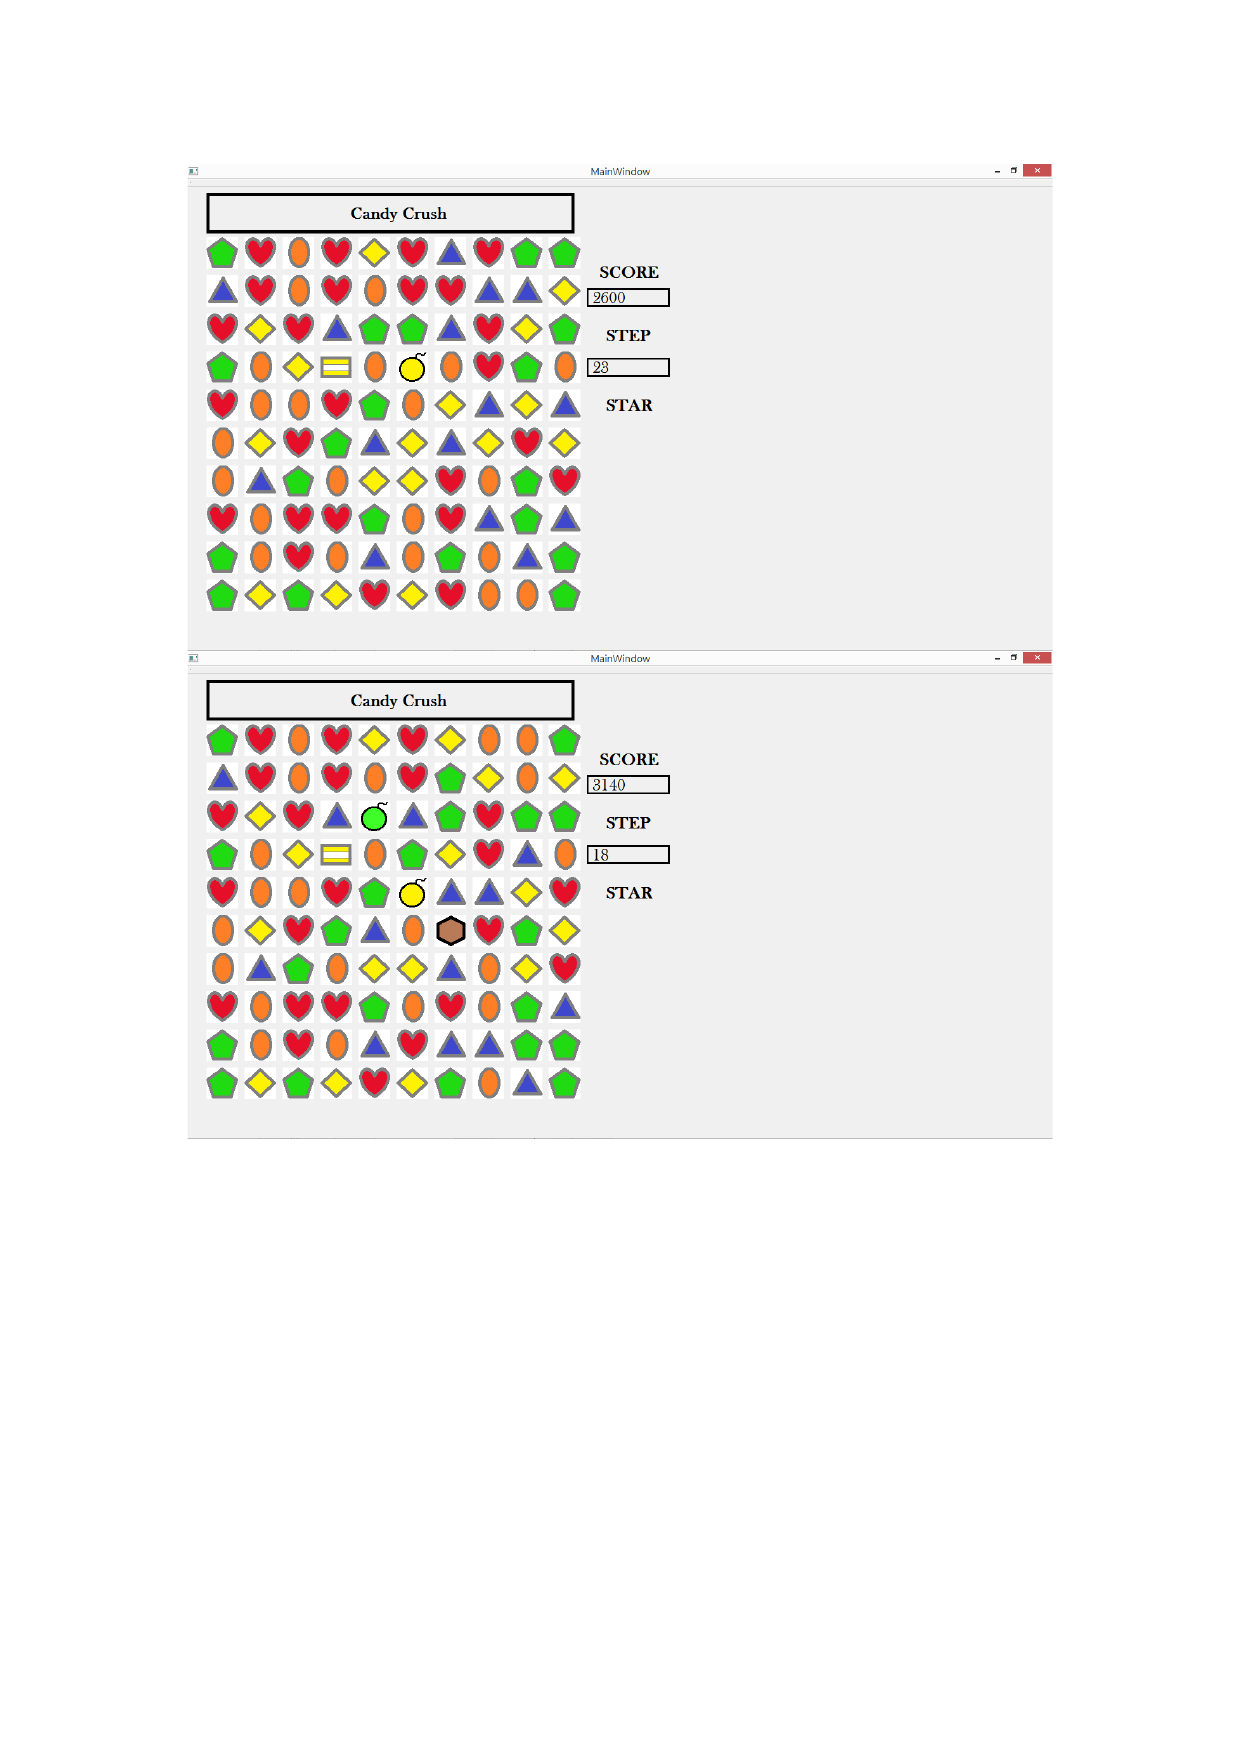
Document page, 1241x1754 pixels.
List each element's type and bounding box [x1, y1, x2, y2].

picture [187, 164, 1053, 651]
picture [187, 652, 1053, 1139]
